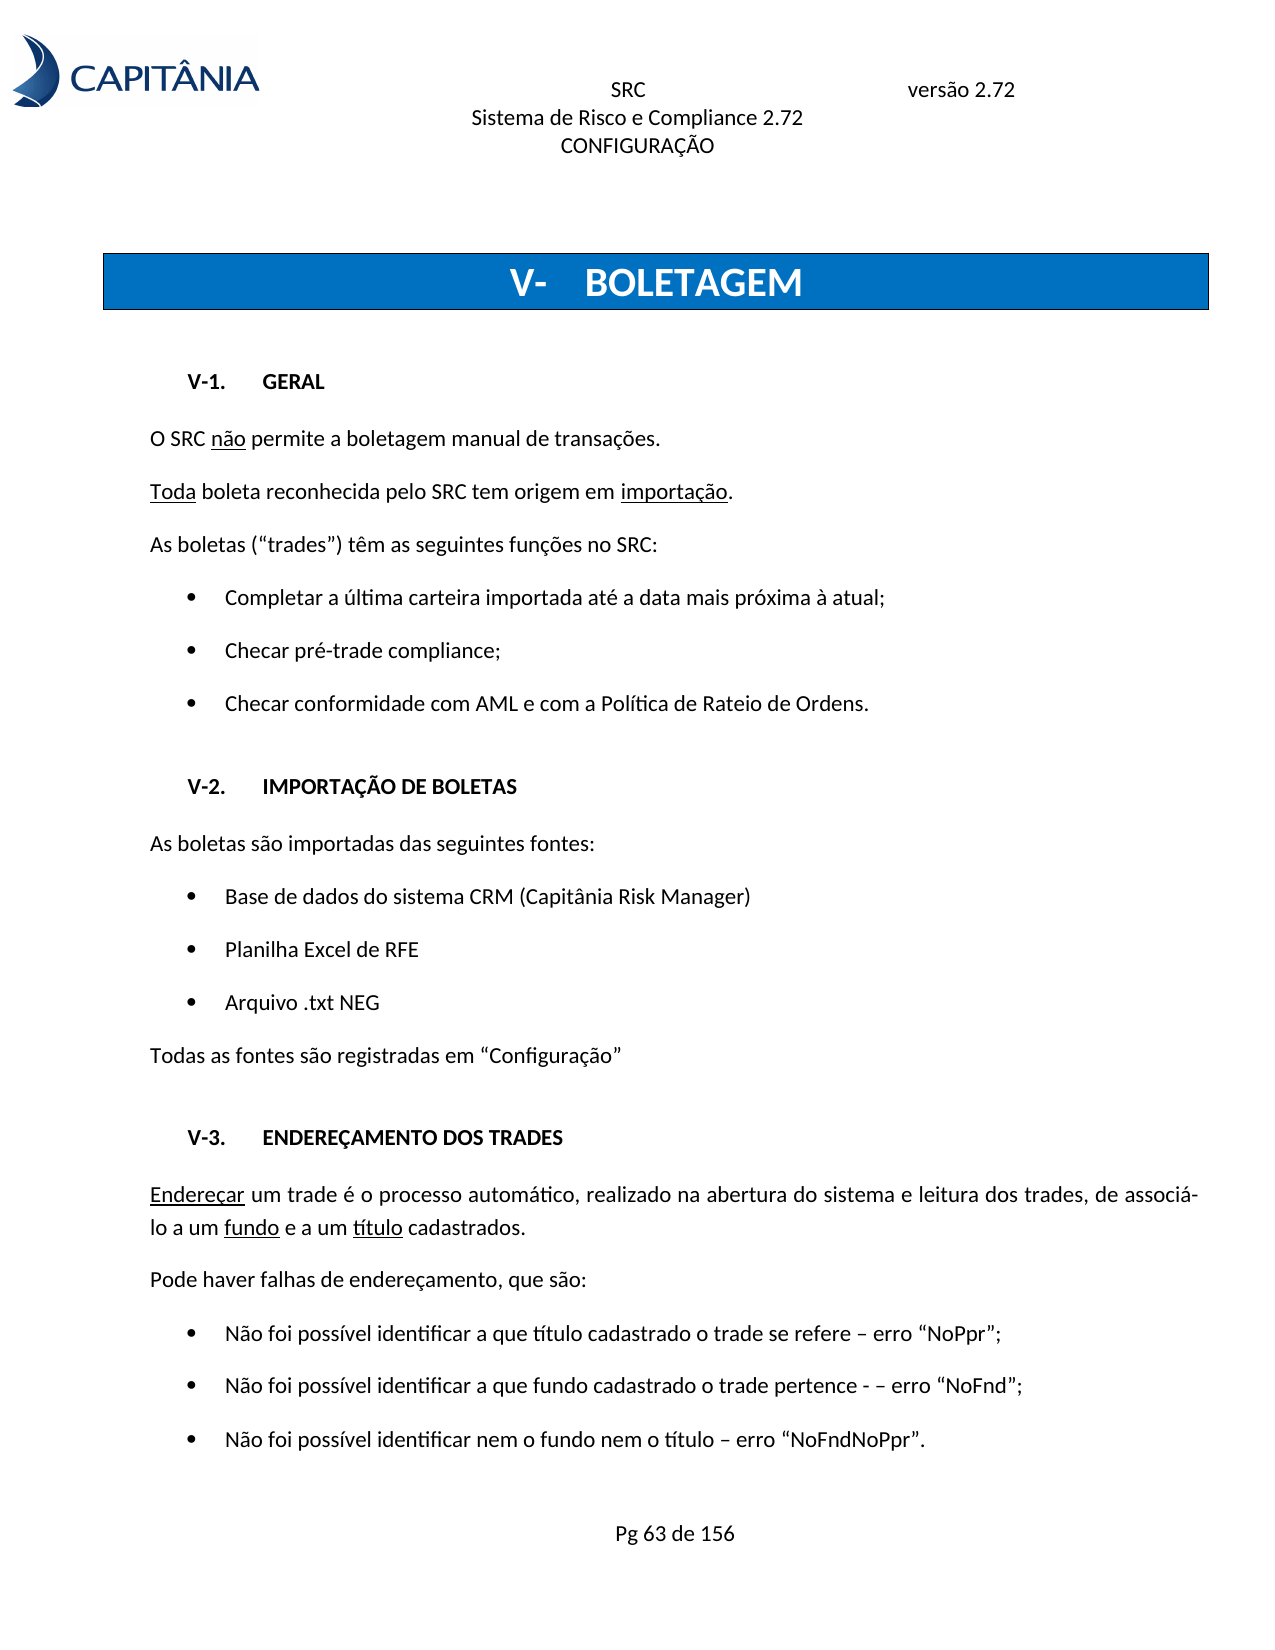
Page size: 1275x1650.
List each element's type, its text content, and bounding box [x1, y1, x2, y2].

list Não foi possível identificar a que fundo cadastrado o trade pertence - – erro “NoFnd”; [187, 1372, 1200, 1400]
picture [12, 34, 260, 107]
list Planilha Excel de RFE [187, 935, 1200, 963]
text As boletas são importadas das seguintes fontes: [150, 829, 1200, 857]
text Endereçar um trade é o processo automático, realizado na abertura do sistema e leitura dos trades, de associá-lo a um fundo e a um título cadastrados. [150, 1180, 1200, 1241]
subtitle ENDEREÇAMENTO DOS TRADES [187, 1123, 1200, 1151]
list Checar conformidade com AML e com a Política de Rateio de Ordens. [187, 689, 1200, 718]
text As boletas (“trades”) têm as seguintes funções no SRC: [150, 531, 1200, 558]
subtitle GERAL [187, 367, 1200, 395]
list Arquivo .txt NEG [187, 988, 1200, 1016]
list Checar pré-trade compliance; [187, 637, 1200, 664]
list Base de dados do sistema CRM (Capitânia Risk Manager) [187, 882, 1200, 910]
text Todas as fontes são registradas em “Configuração” [150, 1041, 1200, 1069]
text Pode haver falhas de endereçamento, que são: [150, 1266, 1200, 1294]
list Não foi possível identificar nem o fundo nem o título – erro “NoFndNoPpr”. [187, 1425, 1200, 1453]
text Toda boleta reconhecida pelo SRC tem origem em importação. [150, 477, 1200, 506]
list Completar a última carteira importada até a data mais próxima à atual; [187, 583, 1200, 612]
subtitle BOLETAGEM [104, 254, 1208, 309]
list Não foi possível identificar a que título cadastrado o trade se refere – erro “NoPpr”; [187, 1319, 1200, 1347]
subtitle IMPORTAÇÃO DE BOLETAS [187, 772, 1200, 800]
text O SRC não permite a boletagem manual de transações. [150, 424, 1200, 452]
